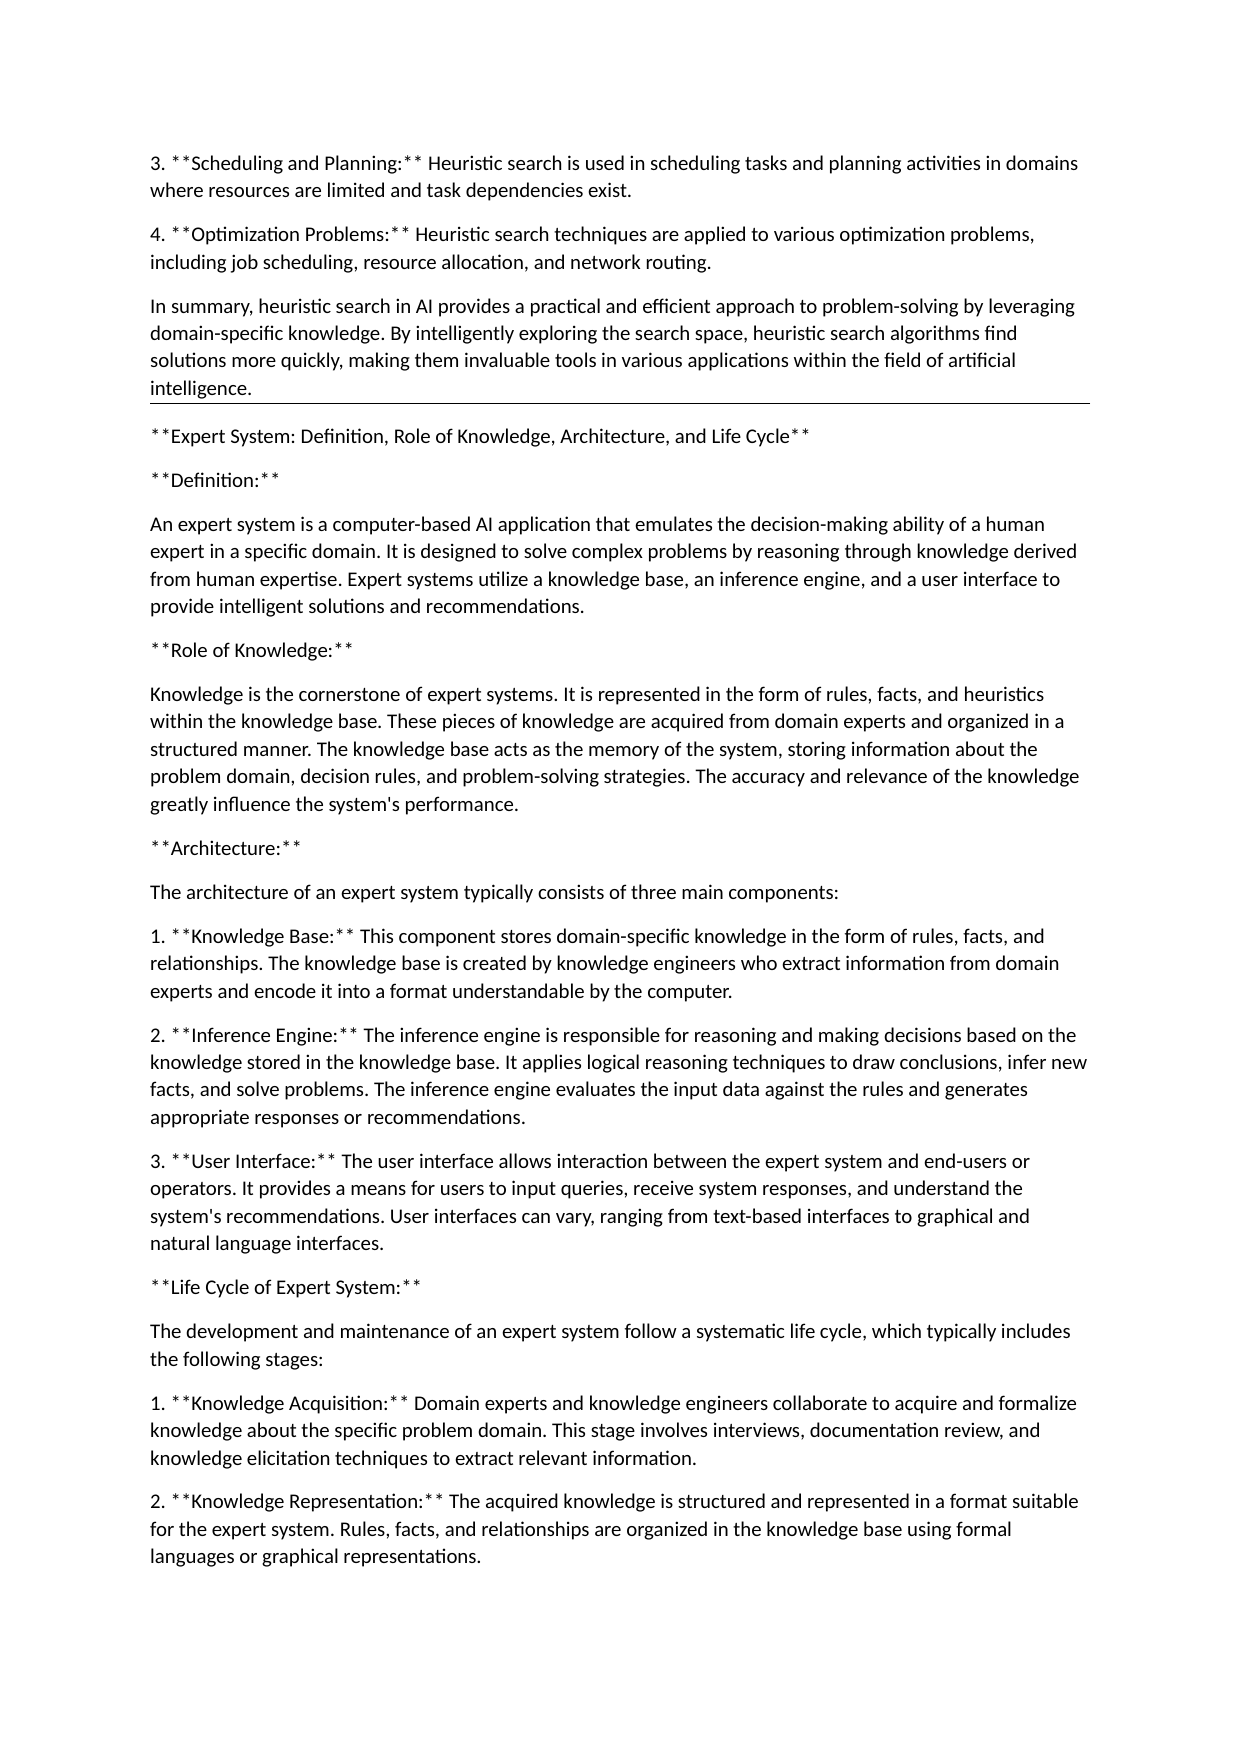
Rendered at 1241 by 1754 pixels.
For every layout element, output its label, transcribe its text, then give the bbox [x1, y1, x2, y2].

text The development and maintenance of an expert system follow a systematic life cycle, which typically includes the following stages: [150, 1318, 1090, 1371]
text 1. **Knowledge Base:** This component stores domain-specific knowledge in the form of rules, facts, and relationships. The knowledge base is created by knowledge engineers who extract information from domain experts and encode it into a format understandable by the computer. [150, 923, 1090, 1003]
text **Life Cycle of Expert System:** [150, 1274, 1090, 1300]
text 1. **Knowledge Acquisition:** Domain experts and knowledge engineers collaborate to acquire and formalize knowledge about the specific problem domain. This stage involves interviews, documentation review, and knowledge elicitation techniques to extract relevant information. [150, 1390, 1090, 1470]
text 3. **Scheduling and Planning:** Heuristic search is used in scheduling tasks and planning activities in domains where resources are limited and task dependencies exist. [150, 150, 1090, 203]
text **Expert System: Definition, Role of Knowledge, Architecture, and Life Cycle** [150, 423, 1090, 448]
text 4. **Optimization Problems:** Heuristic search techniques are applied to various optimization problems, including job scheduling, resource allocation, and network routing. [150, 221, 1090, 274]
text **Architecture:** [150, 835, 1090, 860]
text 3. **User Interface:** The user interface allows interaction between the expert system and end-users or operators. It provides a means for users to input queries, receive system responses, and understand the system's recommendations. User interfaces can vary, ranging from text-based interfaces to graphical and natural language interfaces. [150, 1148, 1090, 1256]
text An expert system is a computer-based AI application that emulates the decision-making ability of a human expert in a specific domain. It is designed to solve complex problems by reasoning through knowledge derived from human expertise. Expert systems utilize a knowledge base, an inference engine, and a user interface to provide intelligent solutions and recommendations. [150, 511, 1090, 618]
text 2. **Knowledge Representation:** The acquired knowledge is structured and represented in a format suitable for the expert system. Rules, facts, and relationships are organized in the knowledge base using formal languages or graphical representations. [150, 1489, 1090, 1569]
text Knowledge is the cornerstone of expert systems. It is represented in the form of rules, facts, and heuristics within the knowledge base. These pieces of knowledge are acquired from domain experts and organized in a structured manner. The knowledge base acts as the memory of the system, storing information about the problem domain, decision rules, and problem-solving strategies. The accuracy and relevance of the knowledge greatly influence the system's performance. [150, 681, 1090, 816]
text 2. **Inference Engine:** The inference engine is responsible for reasoning and making decisions based on the knowledge stored in the knowledge base. It applies logical reasoning techniques to draw conclusions, infer new facts, and solve problems. The inference engine evaluates the input data against the rules and generates appropriate responses or recommendations. [150, 1022, 1090, 1129]
text **Definition:** [150, 467, 1090, 492]
text The architecture of an expert system typically consists of three main components: [150, 879, 1090, 904]
text **Role of Knowledge:** [150, 637, 1090, 663]
text In summary, heuristic search in AI provides a practical and efficient approach to problem-solving by leveraging domain-specific knowledge. By intelligently exploring the search space, heuristic search algorithms find solutions more quickly, making them invaluable tools in various applications within the field of artificial intelligence. [150, 293, 1090, 403]
